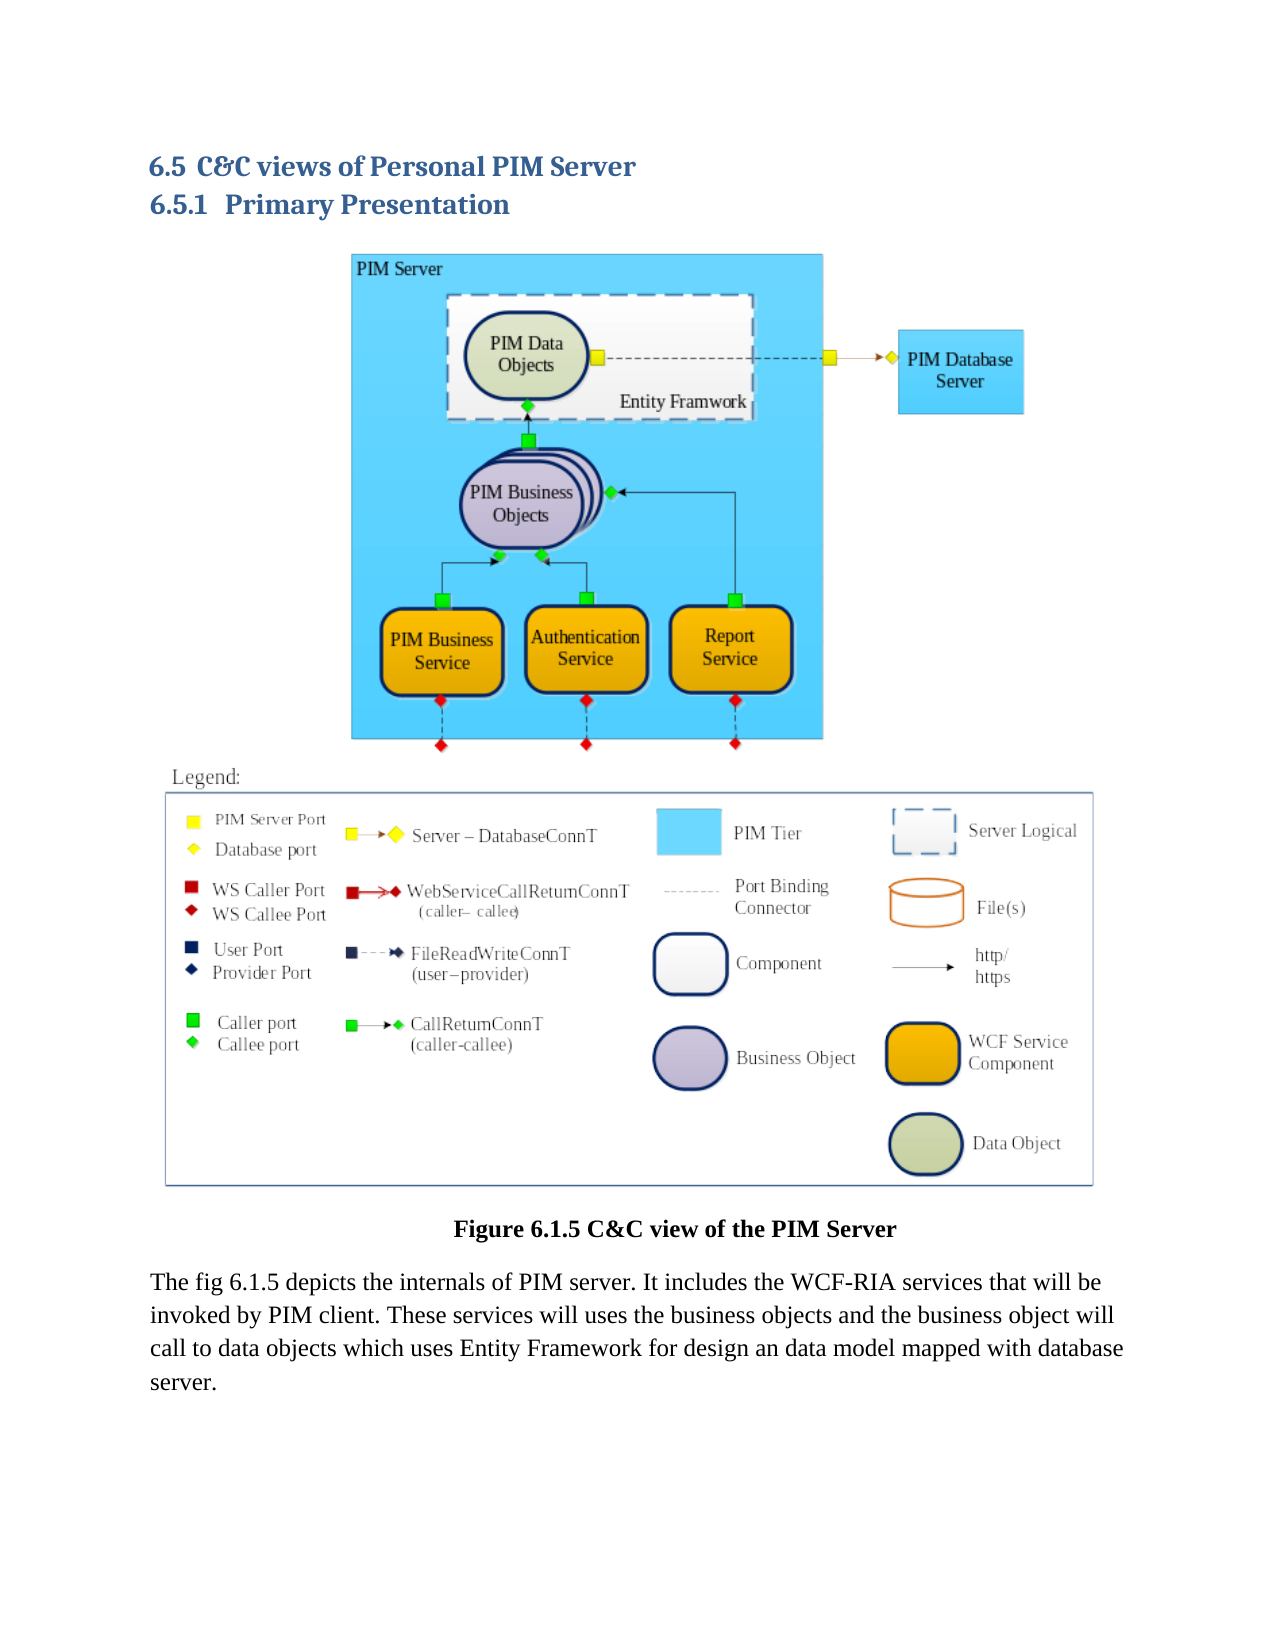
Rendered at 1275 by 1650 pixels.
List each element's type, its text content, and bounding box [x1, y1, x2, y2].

text Figure 6.1.5 C&C view of the PIM Server [150, 1214, 1125, 1242]
subtitle C&C views of Personal PIM Server [148, 150, 1125, 183]
subtitle Primary Presentation [150, 188, 1125, 222]
